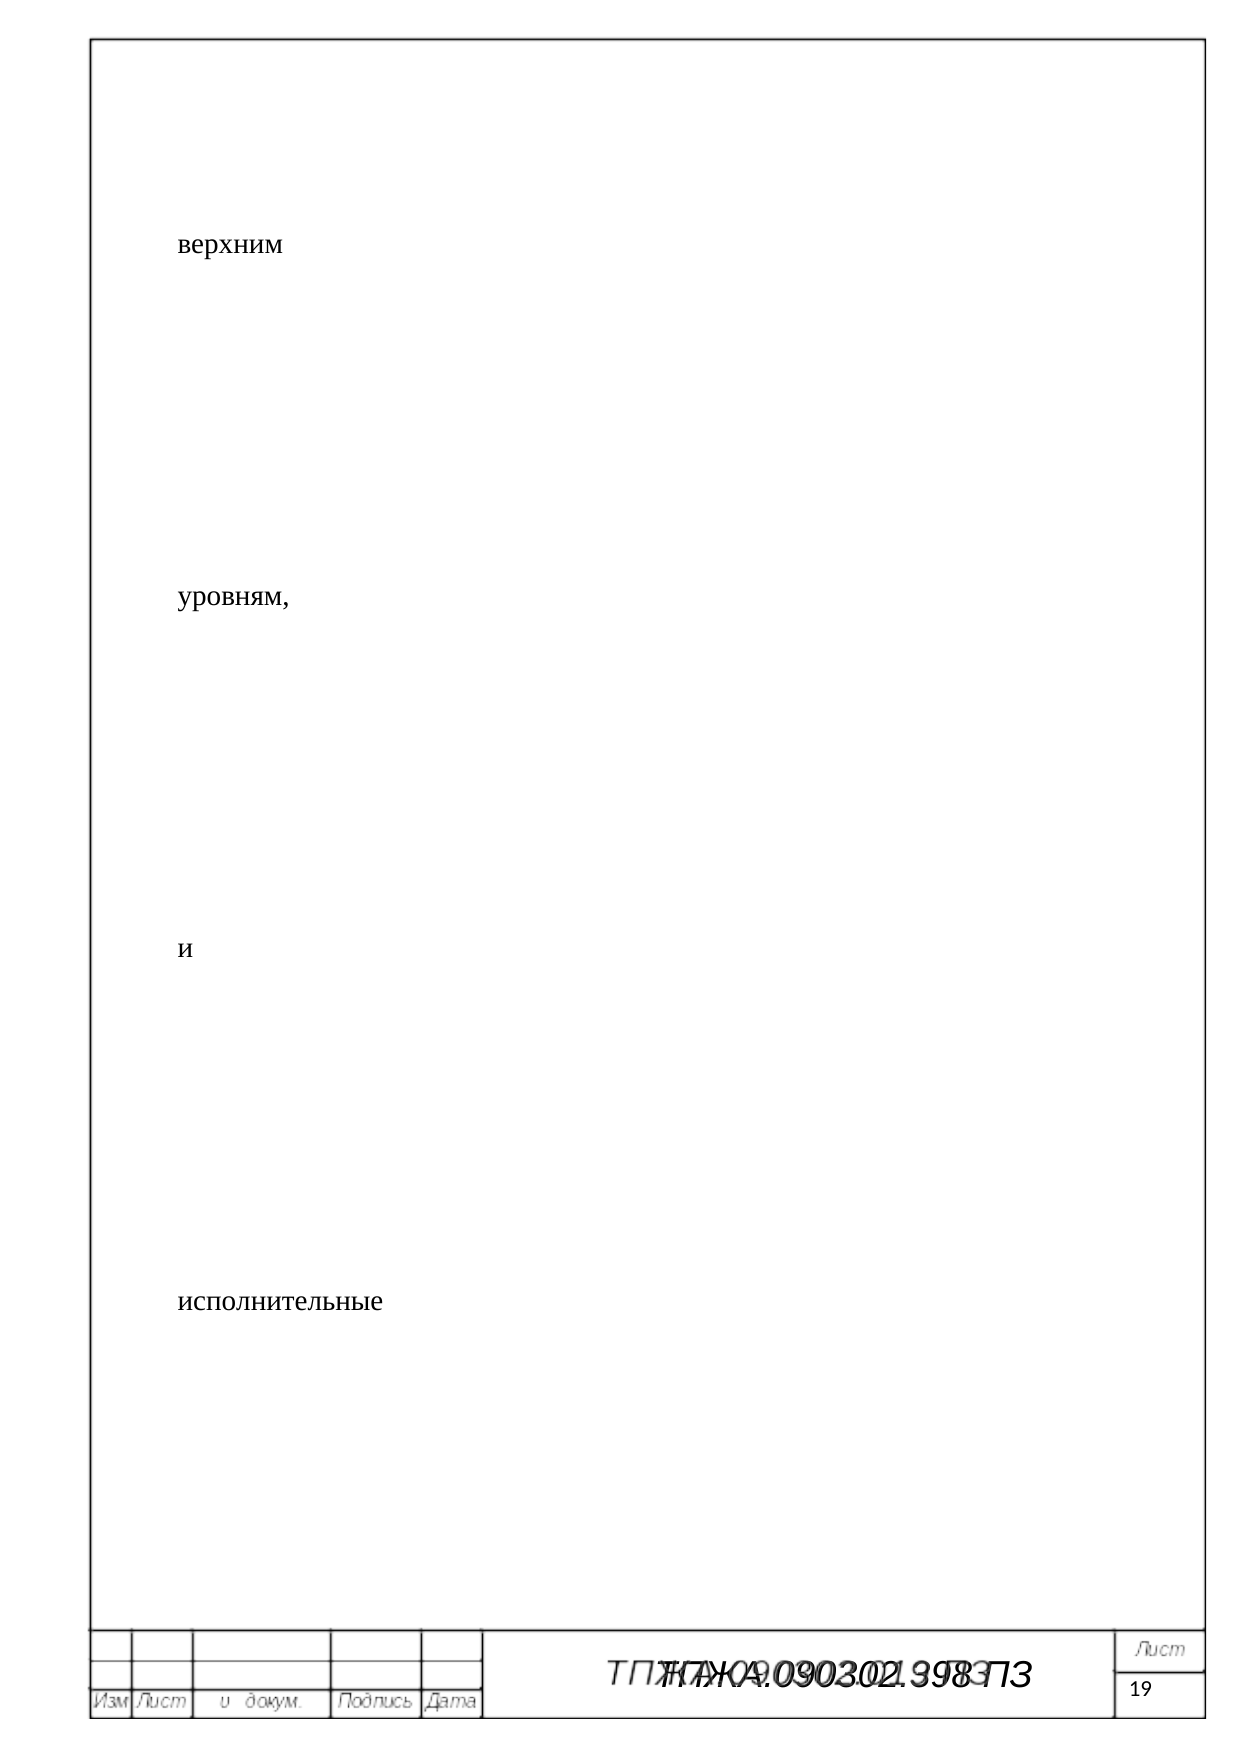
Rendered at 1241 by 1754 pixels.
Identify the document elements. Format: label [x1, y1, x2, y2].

text [177, 75, 1152, 1618]
